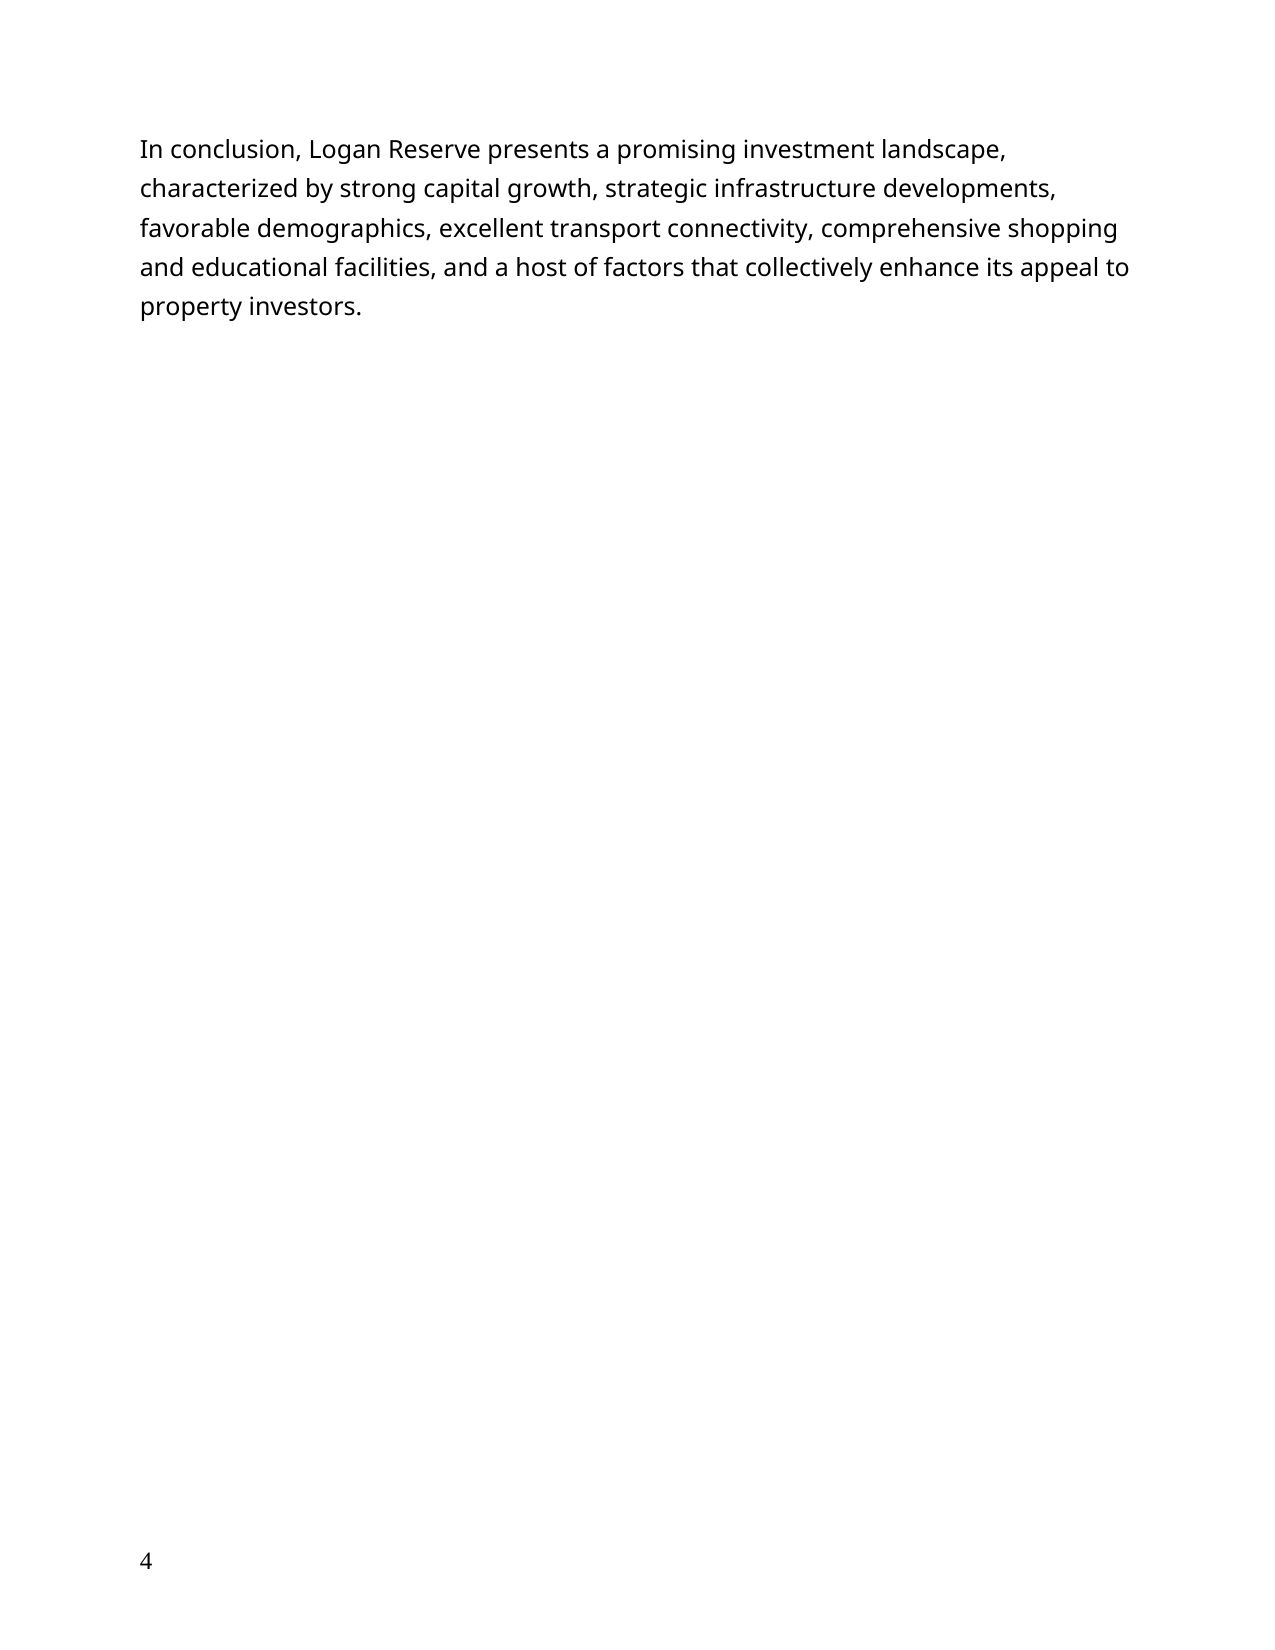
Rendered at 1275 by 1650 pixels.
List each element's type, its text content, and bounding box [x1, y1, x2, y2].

text In conclusion, Logan Reserve presents a promising investment landscape, characterized by strong capital growth, strategic infrastructure developments, favorable demographics, excellent transport connectivity, comprehensive shopping and educational facilities, and a host of factors that collectively enhance its appeal to property investors. [139, 132, 1136, 323]
